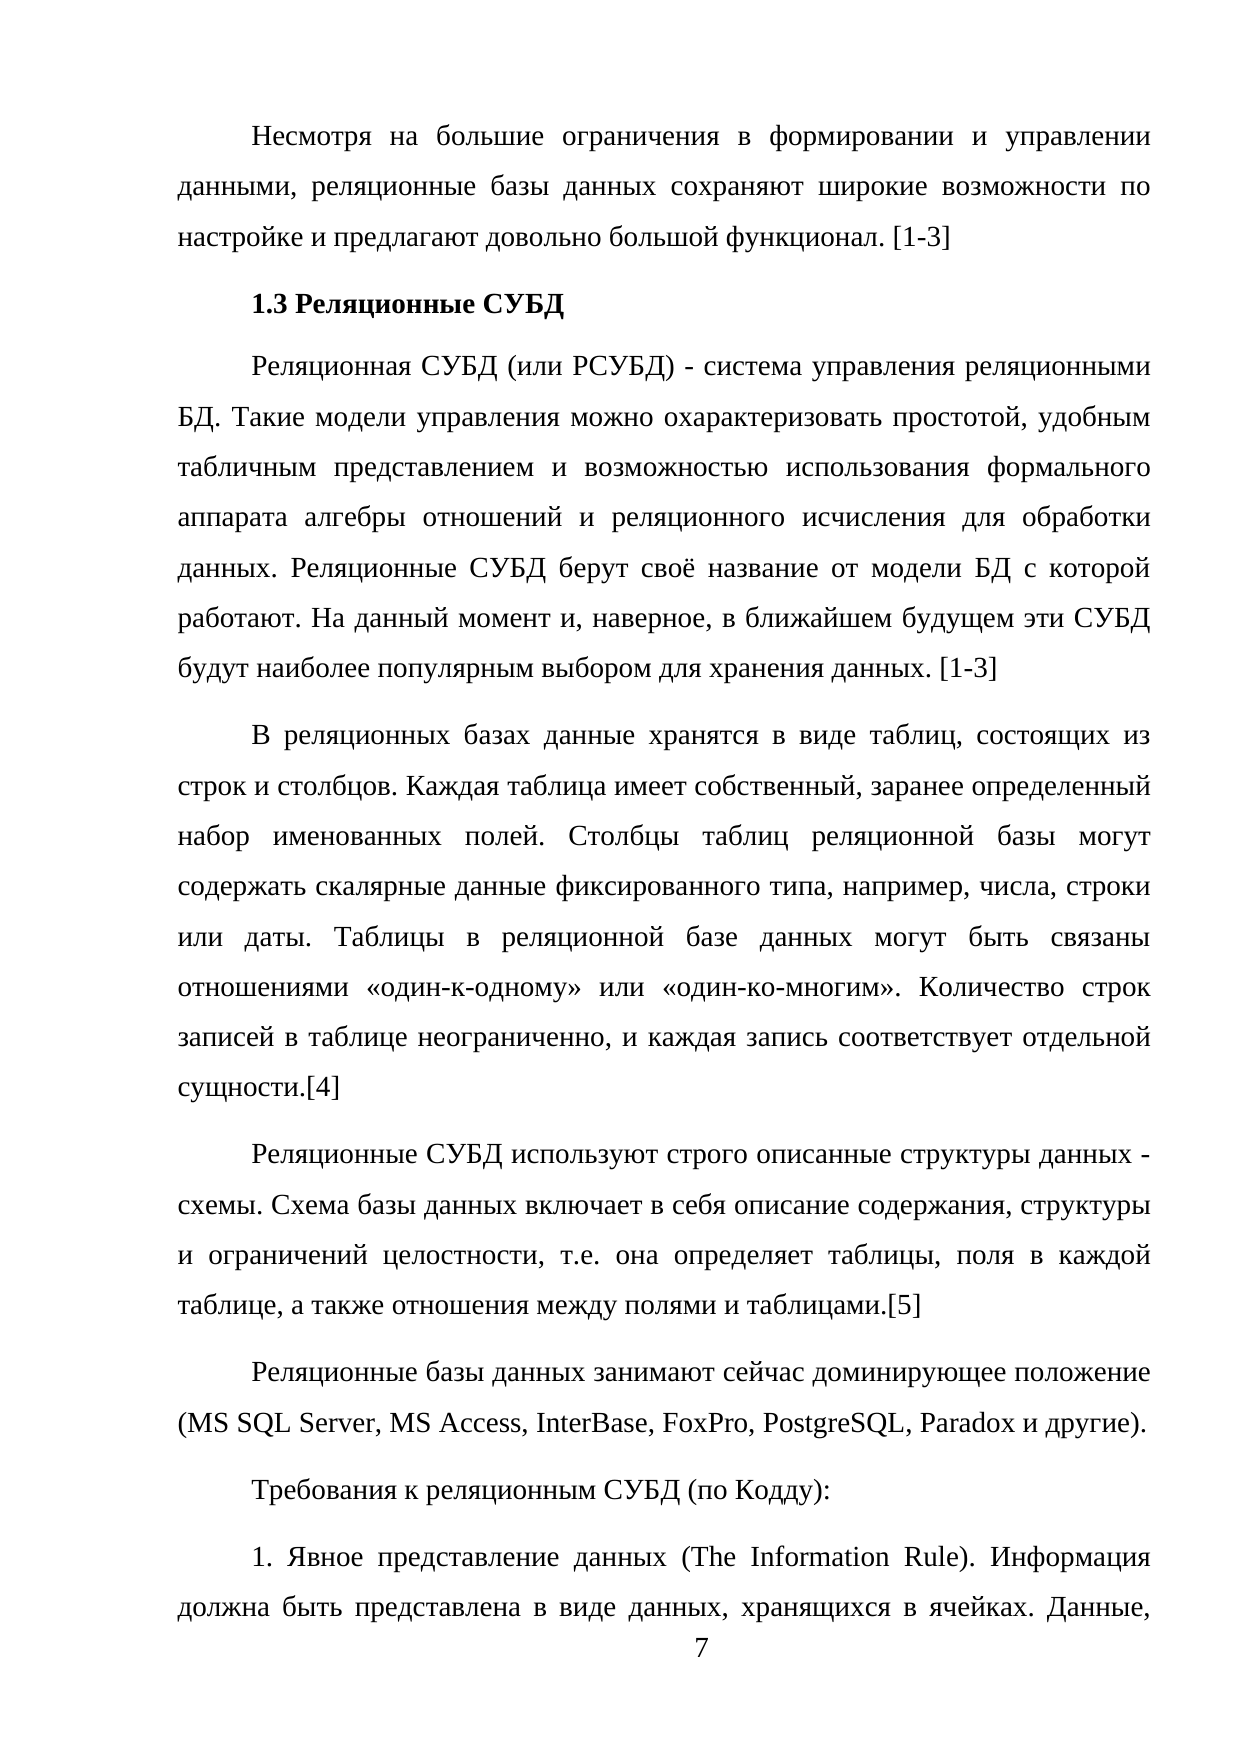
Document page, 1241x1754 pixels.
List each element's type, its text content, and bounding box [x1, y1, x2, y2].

text Реляционная СУБД (или РСУБД) - система управления реляционными БД. Такие модели управления можно охарактеризовать простотой, удобным табличным представлением и возможностью использования формального аппарата алгебры отношений и реляционного исчисления для обработки данных. Реляционные СУБД берут своё название от модели БД с которой работают. На данный момент и, наверное, в ближайшем будущем эти СУБД будут наиболее популярным выбором для хранения данных. [1-3] [177, 348, 1152, 684]
text В реляционных базах данные хранятся в виде таблиц, состоящих из строк и столбцов. Каждая таблица имеет собственный, заранее определенный набор именованных полей. Столбцы таблиц реляционной базы могут содержать скалярные данные фиксированного типа, например, числа, строки или даты. Таблицы в реляционной базе данных могут быть связаны отношениями «один-к-одному» или «один-ко-многим». Количество строк записей в таблице неограниченно, и каждая запись соответствует отдельной сущности.[4] [177, 717, 1152, 1103]
text Реляционные базы данных занимают сейчас доминирующее положение (MS SQL Server, MS Access, InterBase, FoxPro, PostgreSQL, Paradox и другие). [177, 1354, 1152, 1438]
subtitle 1.3 Реляционные СУБД [177, 286, 1152, 319]
text Реляционные СУБД используют строго описанные структуры данных - схемы. Схема базы данных включает в себя описание содержания, структуры и ограничений целостности, т.е. она определяет таблицы, поля в каждой таблице, а также отношения между полями и таблицами.[5] [177, 1137, 1152, 1321]
text Требования к реляционным СУБД (по Кодду): [177, 1472, 1152, 1505]
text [177, 1539, 1152, 1623]
text Несмотря на большие ограничения в формировании и управлении данными, реляционные базы данных сохраняют широкие возможности по настройке и предлагают довольно большой функционал. [1-3] [177, 118, 1152, 252]
